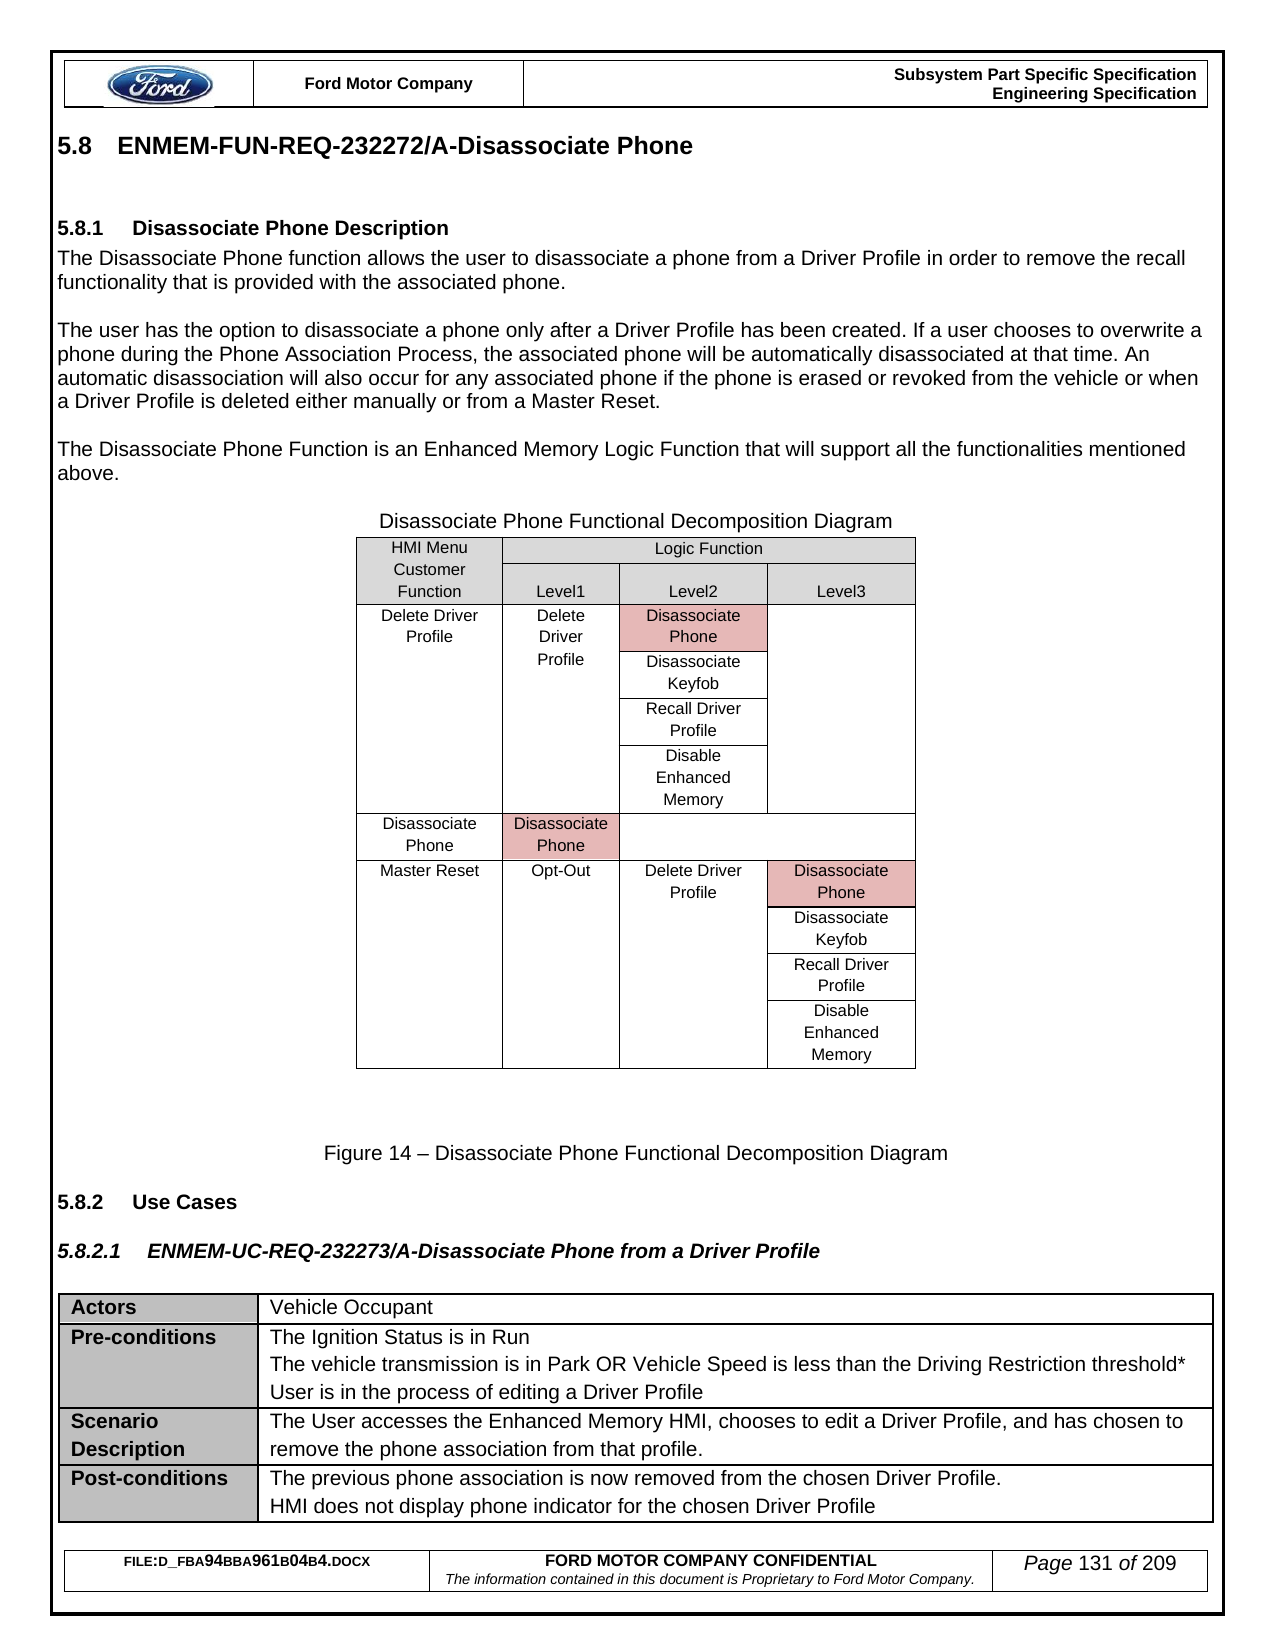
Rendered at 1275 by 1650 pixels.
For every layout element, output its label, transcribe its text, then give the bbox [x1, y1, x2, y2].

subtitle ENMEM-UC-REQ-232273/A-Disassociate Phone from a Driver Profile [57, 1239, 1215, 1263]
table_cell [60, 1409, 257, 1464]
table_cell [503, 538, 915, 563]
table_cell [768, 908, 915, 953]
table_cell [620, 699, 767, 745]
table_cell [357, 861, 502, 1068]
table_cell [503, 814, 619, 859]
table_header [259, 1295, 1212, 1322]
text The Disassociate Phone function allows the user to disassociate a phone from a Driver Profile in order to remove the recall functionality that is provided with the associated phone. [57, 246, 1215, 293]
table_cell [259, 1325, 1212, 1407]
text The Disassociate Phone Function is an Enhanced Memory Logic Function that will support all the functionalities mentioned above. [57, 437, 1215, 485]
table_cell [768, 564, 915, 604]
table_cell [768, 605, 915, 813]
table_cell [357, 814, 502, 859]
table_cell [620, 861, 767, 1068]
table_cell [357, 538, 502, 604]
subtitle ENMEM-FUN-REQ-232272/A-Disassociate Phone [57, 131, 1215, 160]
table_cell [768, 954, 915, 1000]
subtitle Use Cases [57, 1190, 1215, 1214]
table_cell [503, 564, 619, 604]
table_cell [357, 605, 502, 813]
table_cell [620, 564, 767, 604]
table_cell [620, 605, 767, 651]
text The user has the option to disassociate a phone only after a Driver Profile has been created. If a user chooses to overwrite a phone during the Phone Association Process, the associated phone will be automatically disassociated at that time. An automatic disassociation will also occur for any associated phone if the phone is erased or revoked from the vehicle or when a Driver Profile is deleted either manually or from a Master Reset. [57, 317, 1215, 413]
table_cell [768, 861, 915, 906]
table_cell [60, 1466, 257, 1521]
text Figure 14 – Disassociate Phone Functional Decomposition Diagram [57, 1141, 1215, 1165]
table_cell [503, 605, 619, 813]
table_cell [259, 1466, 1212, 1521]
picture [103, 61, 215, 107]
subtitle Disassociate Phone Description [57, 215, 1215, 239]
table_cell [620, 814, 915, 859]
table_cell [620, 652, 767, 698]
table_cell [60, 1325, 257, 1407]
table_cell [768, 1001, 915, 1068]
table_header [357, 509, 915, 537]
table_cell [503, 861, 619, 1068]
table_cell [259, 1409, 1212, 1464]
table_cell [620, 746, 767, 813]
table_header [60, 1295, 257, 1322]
